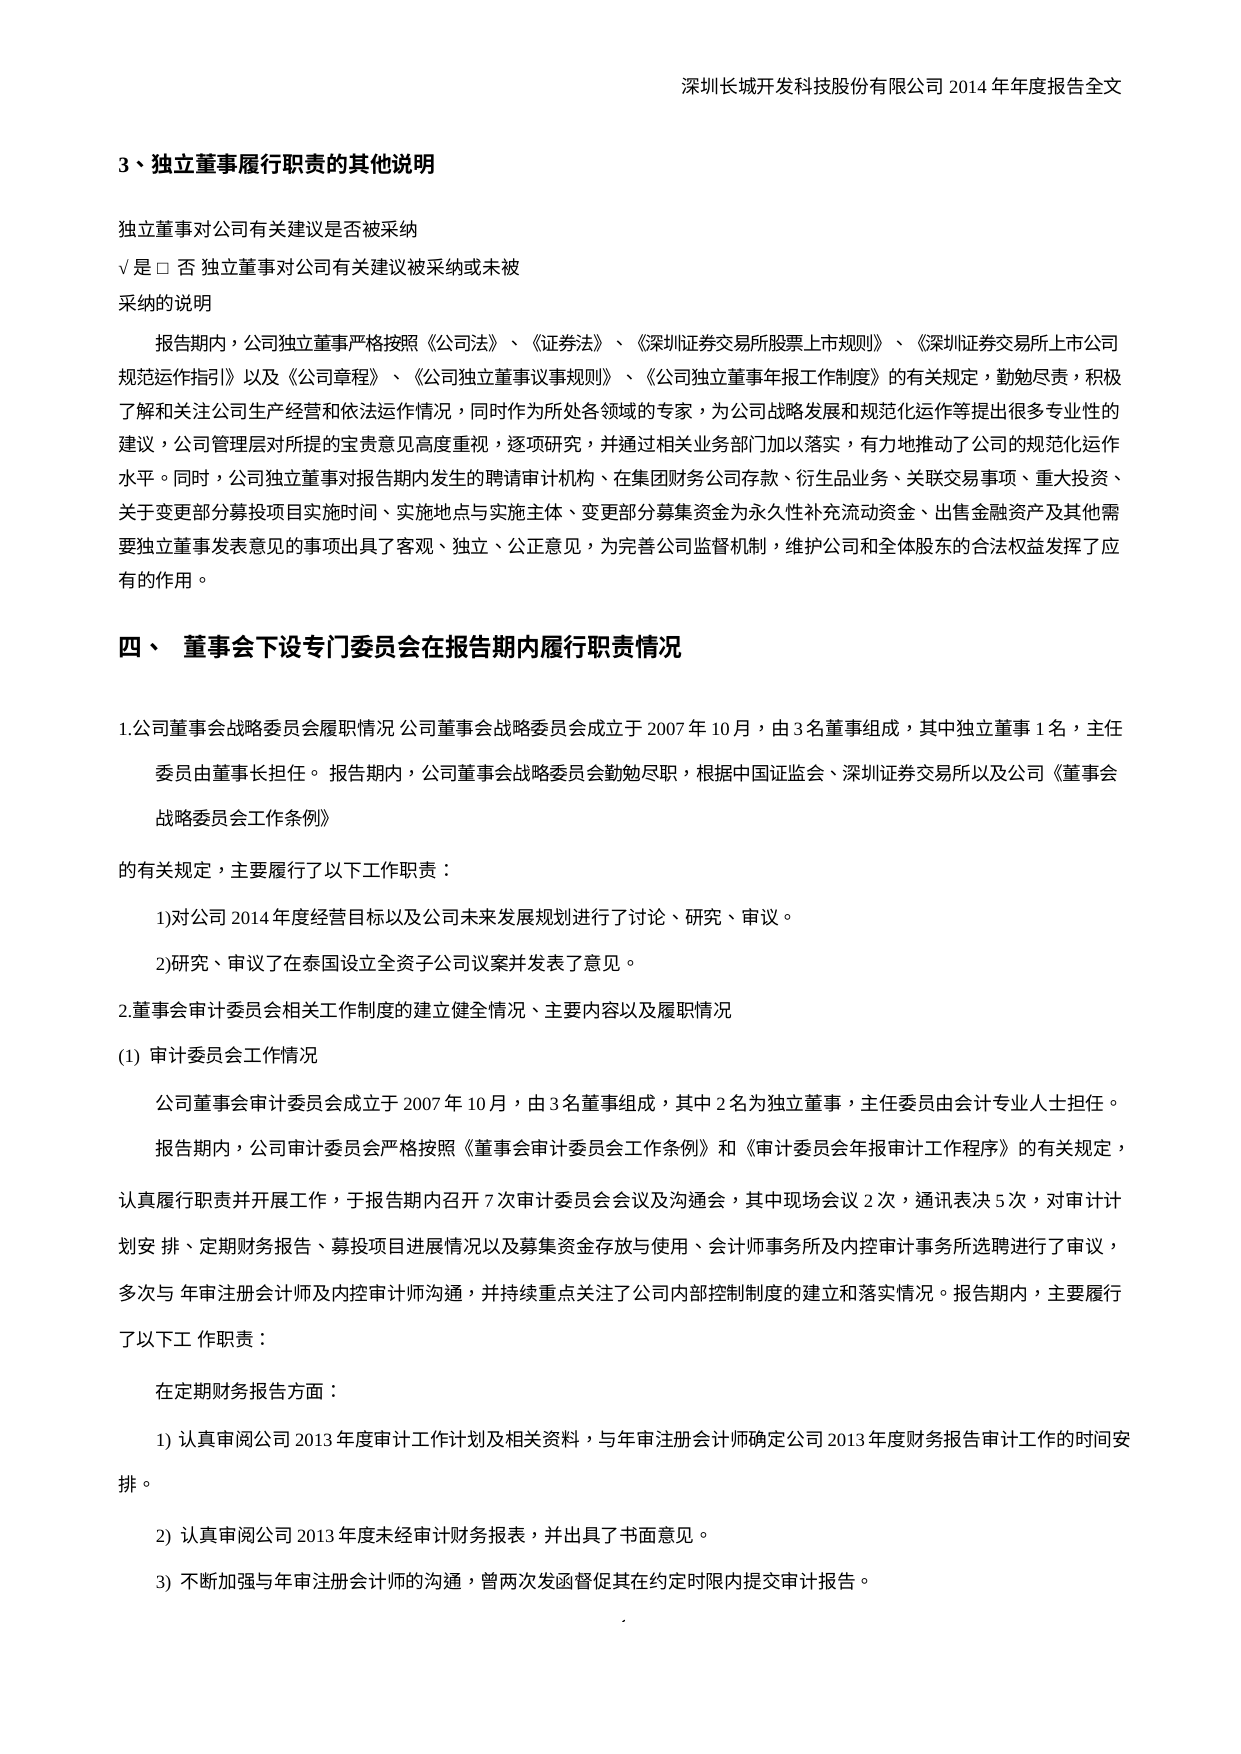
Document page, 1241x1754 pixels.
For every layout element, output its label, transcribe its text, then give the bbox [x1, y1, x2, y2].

subtitle 四、 董事会下设专门委员会在报告期内履行职责情况 [118, 630, 1133, 664]
text 认真履行职责并开展工作，于报告期内召开7次审计委员会会议及沟通会，其中现场会议2次，通讯表决5次，对审计计划安 排、定期财务报告、募投项目进展情况以及募集资金存放与使用、会计师事务所及内控审计事务所选聘进行了审议，多次与 年审注册会计师及内控审计师沟通，并持续重点关注了公司内部控制制度的建立和落实情况。报告期内，主要履行了以下工 作职责： [118, 1187, 1123, 1352]
text 报告期内，公司独立董事严格按照《公司法》、《证券法》、《深圳证券交易所股票上市规则》、《深圳证券交易所上市公司 规范运作指引》以及《公司章程》、《公司独立董事议事规则》、《公司独立董事年报工作制度》的有关规定，勤勉尽责，积极 了解和关注公司生产经营和依法运作情况，同时作为所处各领域的专家，为公司战略发展和规范化运作等提出很多专业性的 建议，公司管理层对所提的宝贵意见高度重视，逐项研究，并通过相关业务部门加以落实，有力地推动了公司的规范化运作 水平。同时，公司独立董事对报告期内发生的聘请审计机构、在集团财务公司存款、衍生品业务、关联交易事项、重大投资、 关于变更部分募投项目实施时间、实施地点与实施主体、变更部分募集资金为永久性补充流动资金、出售金融资产及其他需 要独立董事发表意见的事项出具了客观、独立、公正意见，为完善公司监督机制，维护公司和全体股东的合法权益发挥了应 有的作用。 [118, 330, 1133, 593]
text 公司董事会审计委员会成立于2007年10月，由3名董事组成，其中2名为独立董事，主任委员由会计专业人士担任。 报告期内，公司审计委员会严格按照《董事会审计委员会工作条例》和《审计委员会年报审计工作程序》的有关规定， [156, 1091, 1133, 1161]
text 独立董事对公司有关建议是否被采纳 [118, 217, 1133, 242]
text 2.董事会审计委员会相关工作制度的建立健全情况、主要内容以及履职情况 (1) 审计委员会工作情况 [118, 997, 734, 1067]
text 1)对公司2014年度经营目标以及公司未来发展规划进行了讨论、研究、审议。 [156, 904, 1133, 930]
text 1) 认真审阅公司2013年度审计工作计划及相关资料，与年审注册会计师确定公司2013年度财务报告审计工作的时间安 排。 [118, 1426, 1133, 1496]
text 1.公司董事会战略委员会履职情况 公司董事会战略委员会成立于2007年10月，由3名董事组成，其中独立董事1名，主任委员由董事长担任。 报告期内，公司董事会战略委员会勤勉尽职，根据中国证监会、深圳证券交易所以及公司《董事会战略委员会工作条例》 [118, 715, 1133, 831]
text 2) 认真审阅公司2013年度未经审计财务报表，并出具了书面意见。 [156, 1522, 1133, 1548]
subtitle 3、独立董事履行职责的其他说明 [118, 149, 1133, 179]
text 的有关规定，主要履行了以下工作职责： [118, 857, 1133, 882]
text 3) 不断加强与年审注册会计师的沟通，曾两次发函督促其在约定时限内提交审计报告。 [156, 1569, 1133, 1594]
text 在定期财务报告方面： [156, 1378, 1133, 1404]
text 2)研究、审议了在泰国设立全资子公司议案并发表了意见。 [156, 951, 1133, 976]
text √ 是 □ 否 独立董事对公司有关建议被采纳或未被采纳的说明 [118, 254, 533, 316]
